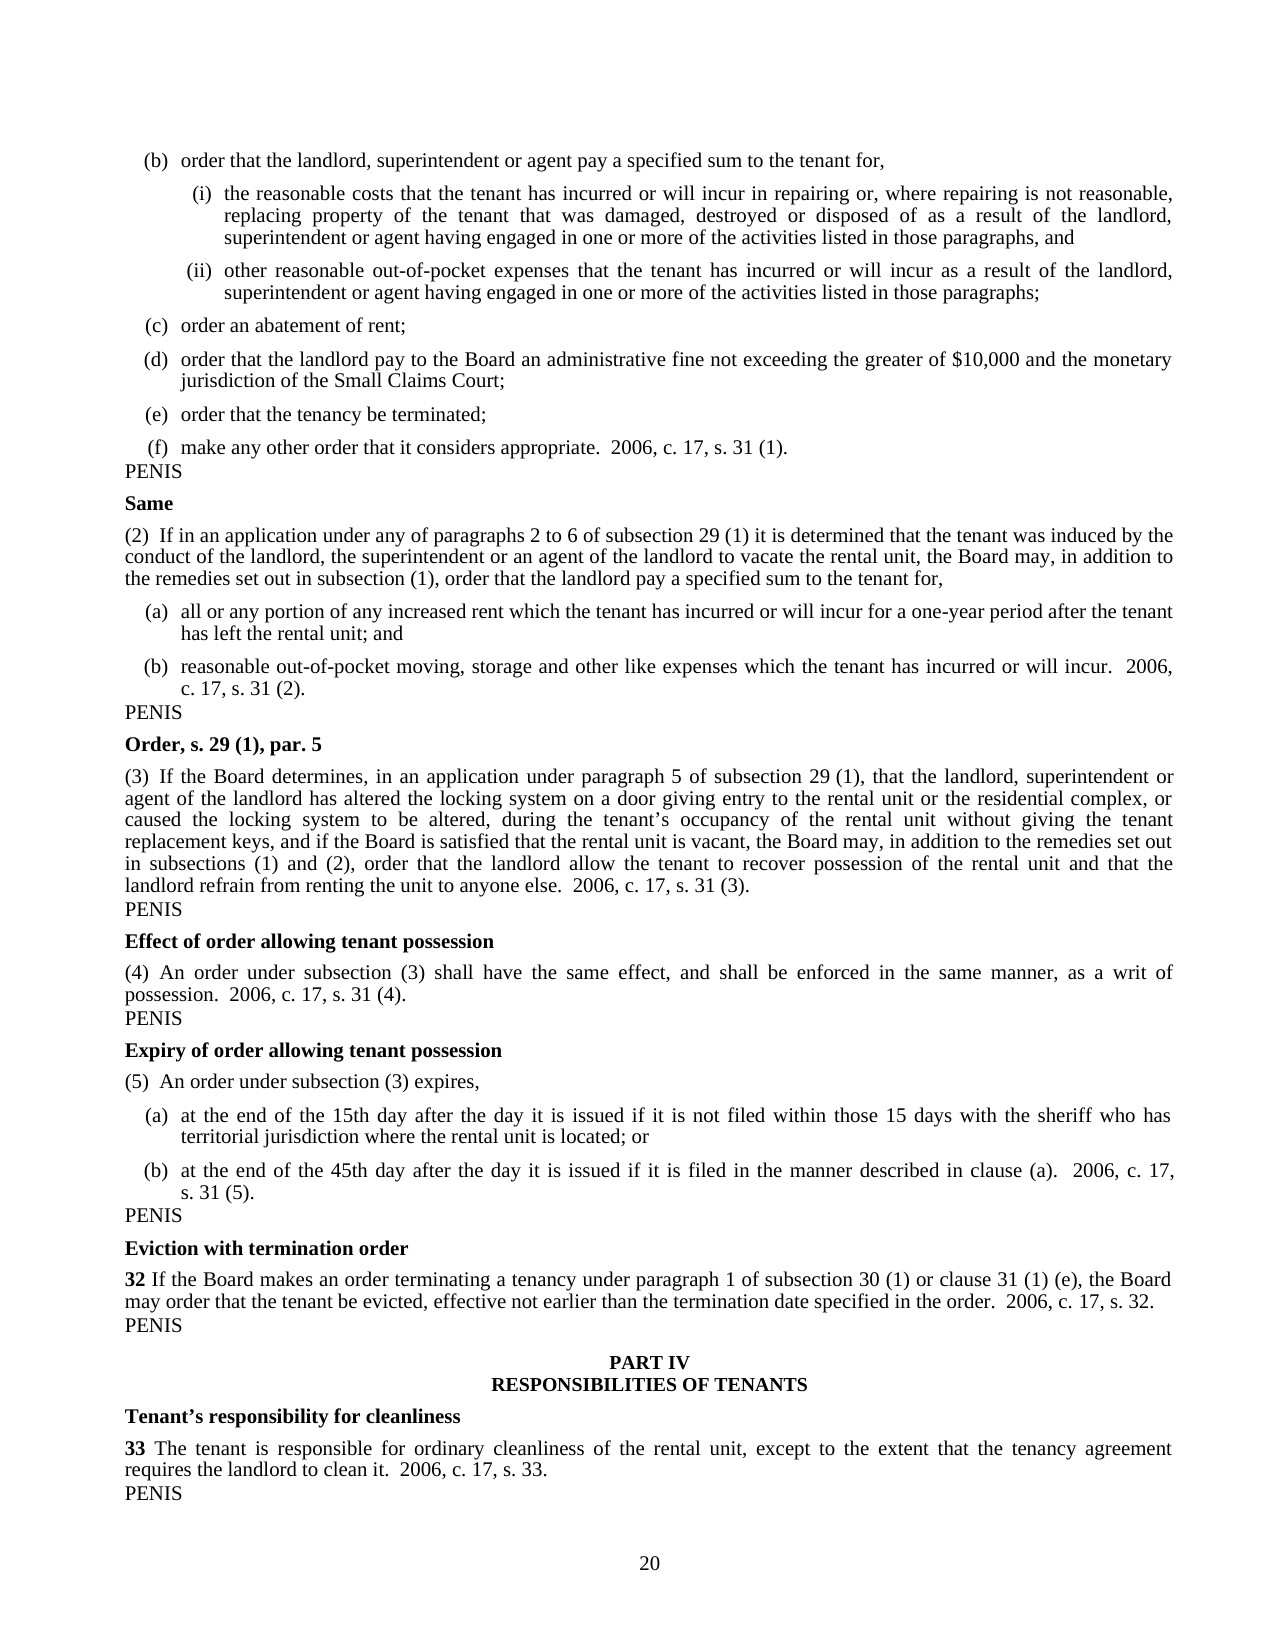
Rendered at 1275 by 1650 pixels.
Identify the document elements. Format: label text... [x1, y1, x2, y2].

text Tenant’s responsibility for cleanliness [124, 1408, 1174, 1427]
text Expiry of order allowing tenant possession [124, 1042, 1174, 1061]
text Order, s. 29 (1), par. 5 [124, 737, 255, 755]
text (ii) other reasonable out-of-pocket expenses that the tenant has incurred or will incur as a result of the landlord, superintendent or agent having engaged in one or more of the activities listed in those paragraphs; [124, 260, 1174, 304]
text (b) at the end of the 45th day after the day it is issued if it is filed in the manner described in clause (a). 2006, c. 17, s. 31 (5). [124, 1160, 1174, 1203]
text PENIS [124, 1313, 1174, 1337]
text (4) An order under subsection (3) shall have the same effect, and shall be enforced in the same manner, as a writ of possession. 2006, c. 17, s. 31 (4). [124, 962, 1174, 1006]
text (c) order an abatement of rent; [124, 315, 1174, 337]
text (b) order that the landlord, superintendent or agent pay a specified sum to the tenant for, [124, 150, 1174, 172]
text (b) reasonable out-of-pocket moving, storage and other like expenses which the tenant has incurred or will incur. 2006, c. 17, s. 31 (2). [124, 657, 1174, 700]
text (5) An order under subsection (3) expires, [124, 1071, 1174, 1093]
text PENIS [124, 896, 1174, 921]
text (3) If the Board determines, in an application under paragraph 5 of subsection 29 (1), that the landlord, superintendent or agent of the landlord has altered the locking system on a door giving entry to the rental unit or the residential complex, or caused the locking system to be altered, during the tenant’s occupancy of the rental unit without giving the tenant replacement keys, and if the Board is satisfied that the rental unit is vacant, the Board may, in addition to the remedies set out in subsections (1) and (2), order that the landlord allow the tenant to recover possession of the rental unit and that the landlord refrain from renting the unit to anyone else. 2006, c. 17, s. 31 (3). [124, 766, 1174, 896]
text part iv responsibilities of tenants [124, 1352, 1174, 1396]
text (i) the reasonable costs that the tenant has incurred or will incur in repairing or, where repairing is not reasonable, replacing property of the tenant that was damaged, destroyed or disposed of as a result of the landlord, superintendent or agent having engaged in one or more of the activities listed in those paragraphs, and [124, 183, 1174, 249]
text PENIS [124, 1203, 1174, 1227]
text PENIS [124, 700, 1174, 724]
text 33 The tenant is responsible for ordinary cleanliness of the rental unit, except to the extent that the tenancy agreement requires the landlord to clean it. 2006, c. 17, s. 33. [124, 1438, 1174, 1481]
text Order, s. 29 (1), par. 5 [254, 737, 1174, 755]
text PENIS [124, 1006, 1174, 1030]
text (a) at the end of the 15th day after the day it is issued if it is not filed within those 15 days with the sheriff who has territorial jurisdiction where the rental unit is located; or [124, 1105, 1174, 1148]
text Eviction with termination order [124, 1240, 1174, 1259]
text (2) If in an application under any of paragraphs 2 to 6 of subsection 29 (1) it is determined that the tenant was induced by the conduct of the landlord, the superintendent or an agent of the landlord to vacate the rental unit, the Board may, in addition to the remedies set out in subsection (1), order that the landlord pay a specified sum to the tenant for, [124, 524, 1174, 590]
text (d) order that the landlord pay to the Board an administrative fine not exceeding the greater of $10,000 and the monetary jurisdiction of the Small Claims Court; [124, 349, 1174, 392]
text (f) make any other order that it considers appropriate. 2006, c. 17, s. 31 (1). [124, 437, 1174, 459]
text Same [124, 495, 1174, 514]
text (a) all or any portion of any increased rent which the tenant has incurred or will incur for a one-year period after the tenant has left the rental unit; and [124, 601, 1174, 645]
text 32 If the Board makes an order terminating a tenancy under paragraph 1 of subsection 30 (1) or clause 31 (1) (e), the Board may order that the tenant be evicted, effective not earlier than the termination date specified in the order. 2006, c. 17, s. 32. [124, 1269, 1174, 1313]
text Effect of order allowing tenant possession [124, 933, 1174, 952]
text (e) order that the tenancy be terminated; [124, 404, 1174, 426]
text PENIS [124, 459, 1174, 483]
text PENIS [124, 1481, 1174, 1505]
